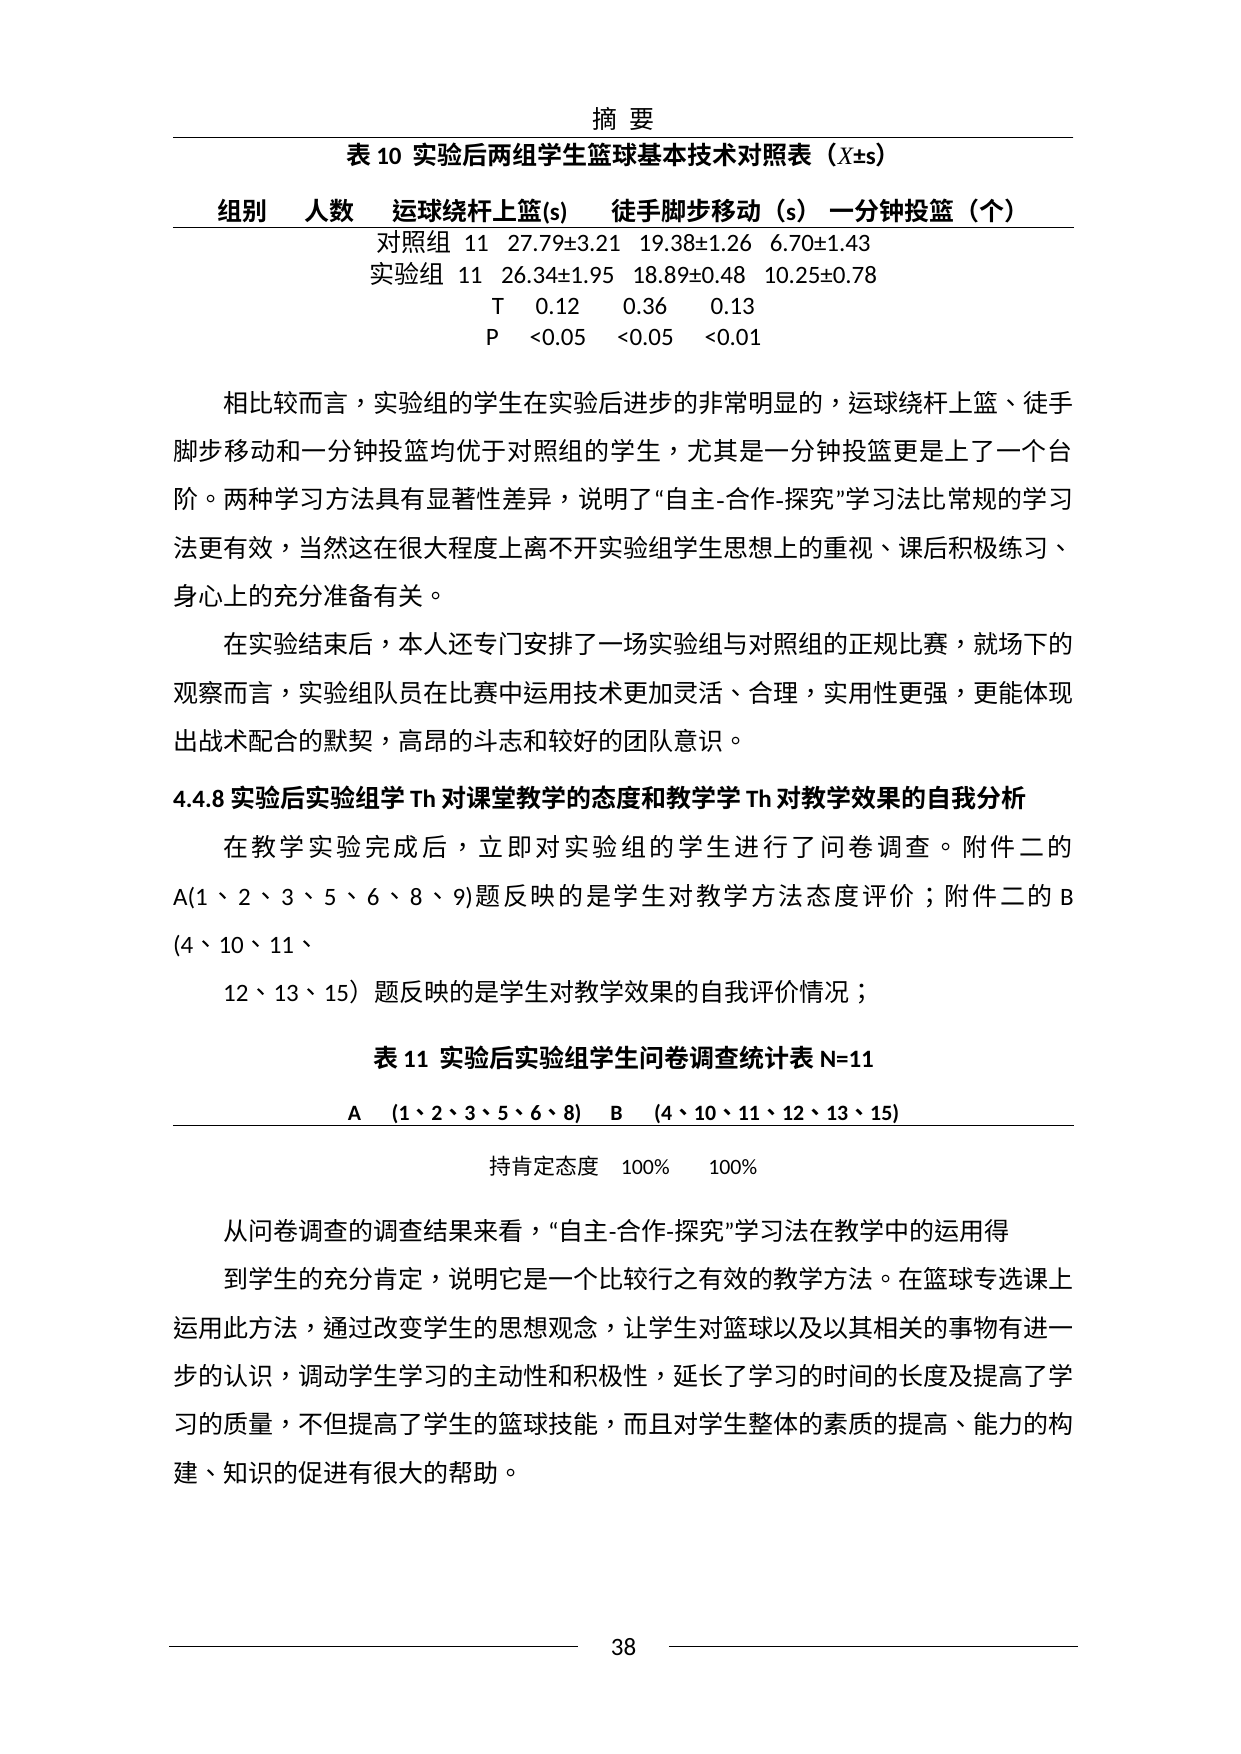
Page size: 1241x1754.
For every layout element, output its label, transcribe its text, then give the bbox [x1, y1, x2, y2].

table_cell 对照组 11 27.79±3.21 19.38±1.26 6.70±1.43 实验组 11 26.34±1.95 18.89±0.48 10.25±0.78 T 0.12 0.36 0.13 P <0.05 <0.05 <0.01 [173, 228, 1073, 351]
text 在教学实验完成后，立即对实验组的学生进行了问卷调查。附件二的A(1、2、3、5、6、8、9)题反映的是学生对教学方法态度评价；附件二的B (4、10、11、 [173, 815, 1073, 960]
text 到学生的充分肯定，说明它是一个比较行之有效的教学方法。在篮球专选课上运用此方法，通过改变学生的思想观念，让学生对篮球以及以其相关的事物有进一步的认识，调动学生学习的主动性和积极性，延长了学习的时间的长度及提高了学习的质量，不但提高了学生的篮球技能，而且对学生整体的素质的提高、能力的构建、知识的促进有很大的帮助。 [173, 1247, 1073, 1488]
table_header A (1、2、3、5、6、8) B (4、10、11、12、13、15) [173, 1099, 1073, 1125]
text 12、13、15）题反映的是学生对教学效果的自我评价情况； [173, 960, 1073, 1008]
table_header 组别 人数 运球绕杆上篮(s) 徒手脚步移动（s） 一分钟投篮（个） [173, 196, 1073, 227]
text 相比较而言，实验组的学生在实验后进步的非常明显的，运球绕杆上篮、徒手脚步移动和一分钟投篮均优于对照组的学生，尤其是一分钟投篮更是上了一个台阶。两种学习方法具有显著性差异，说明了“自主-合作-探究”学习法比常规的学习法更有效，当然这在很大程度上离不开实验组学生思想上的重视、课后积极练习、身心上的充分准备有关。 [173, 370, 1073, 612]
text 在实验结束后，本人还专门安排了一场实验组与对照组的正规比赛，就场下的观察而言，实验组队员在比赛中运用技术更加灵活、合理，实用性更强，更能体现出战术配合的默契，高昂的斗志和较好的团队意识。 [173, 612, 1073, 757]
text 表11 实验后实验组学生问卷调查统计表N=11 [173, 1041, 1073, 1074]
table_cell 持肯定态度 100% 100% [173, 1126, 1073, 1180]
text 从问卷调查的调查结果来看，“自主-合作-探究”学习法在教学中的运用得 [173, 1198, 1073, 1247]
subtitle 4.4.8 实验后实验组学Th对课堂教学的态度和教学学Th对教学效果的自我分析 [173, 781, 1073, 815]
text 表10 实验后两组学生篮球基本技术对照表（X±s） [173, 138, 1073, 171]
